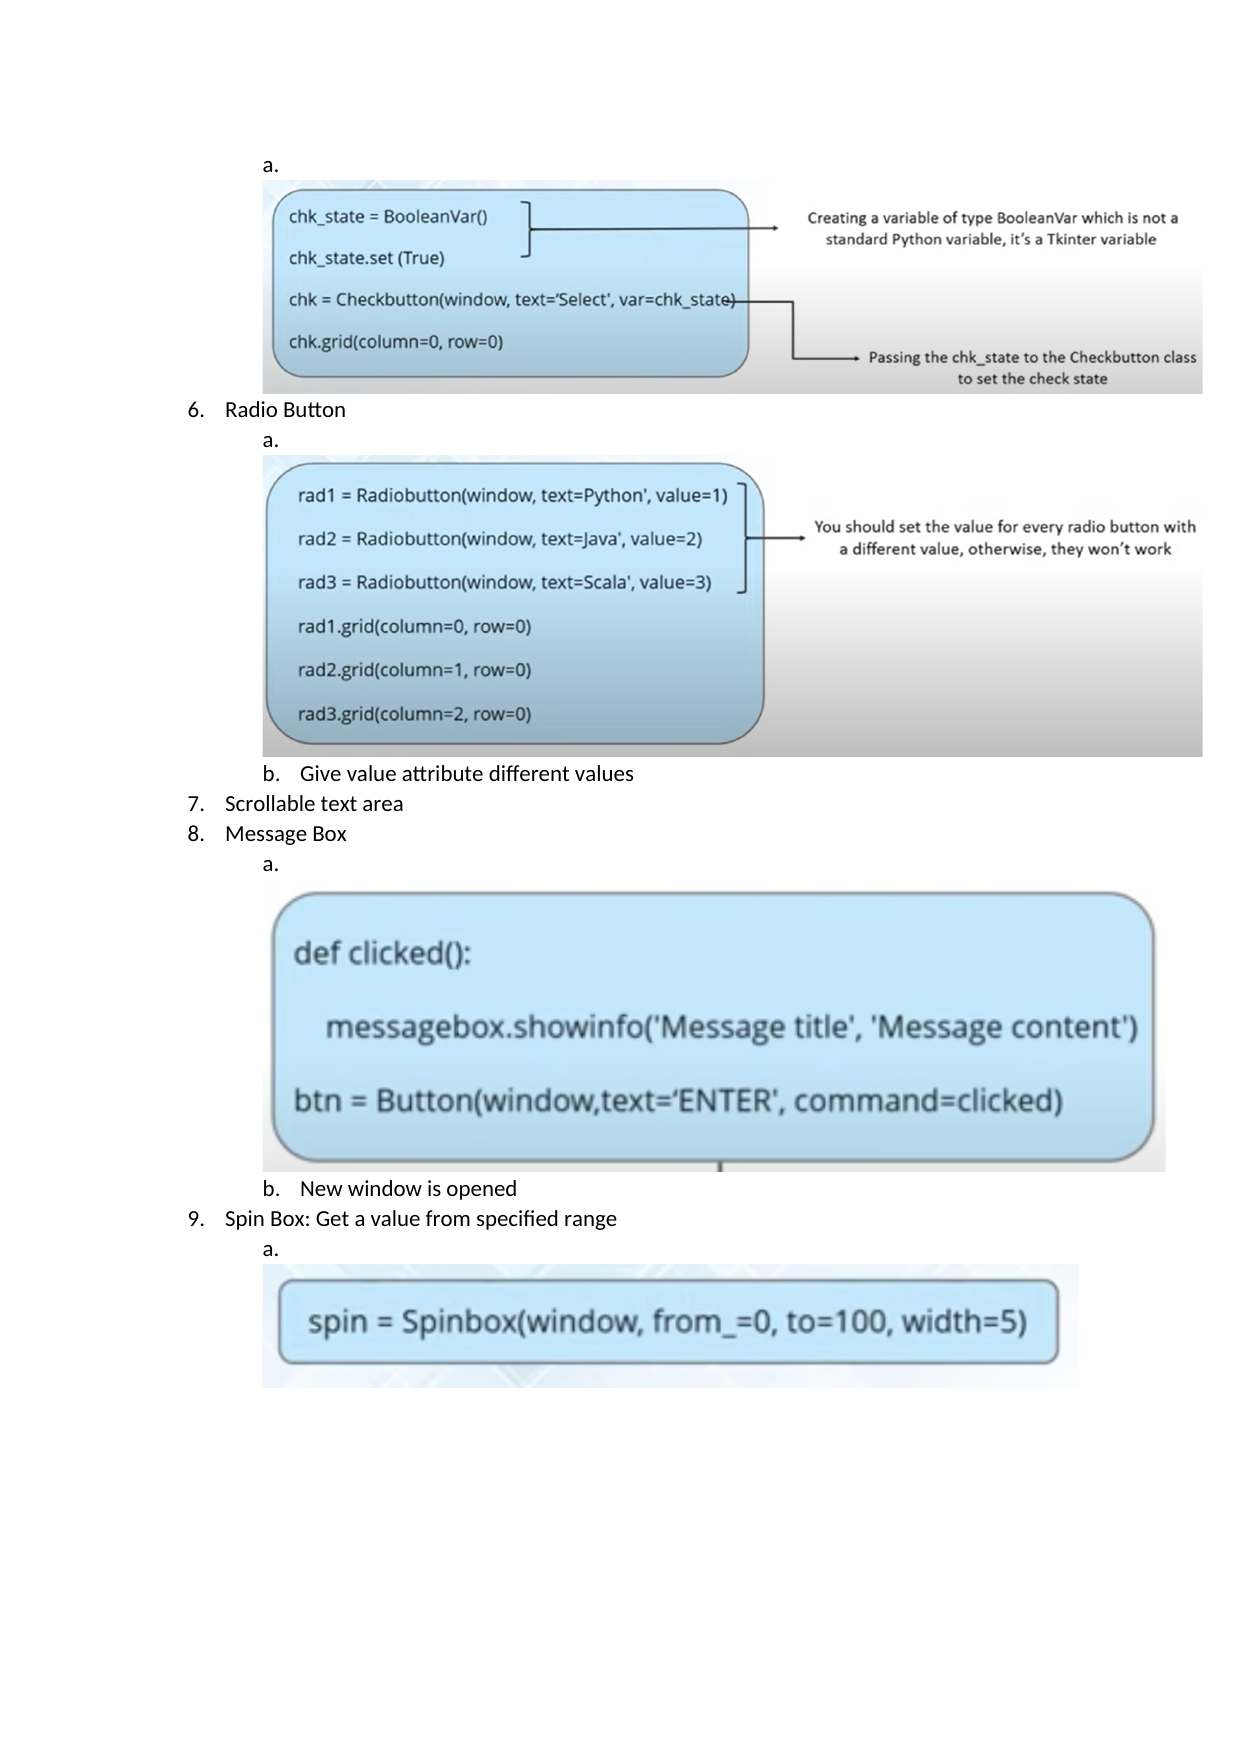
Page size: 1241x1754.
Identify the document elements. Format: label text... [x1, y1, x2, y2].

picture [262, 180, 1203, 394]
picture [262, 455, 1203, 757]
list Radio Button [187, 395, 1090, 423]
picture [262, 879, 1166, 1172]
list New window is opened [262, 1174, 1090, 1202]
list Give value attribute different values [262, 759, 1090, 787]
list Spin Box: Get a value from specified range [187, 1204, 1090, 1232]
list Scrollable text area [187, 789, 1090, 817]
list Message Box [187, 819, 1090, 847]
picture [262, 1264, 1080, 1388]
